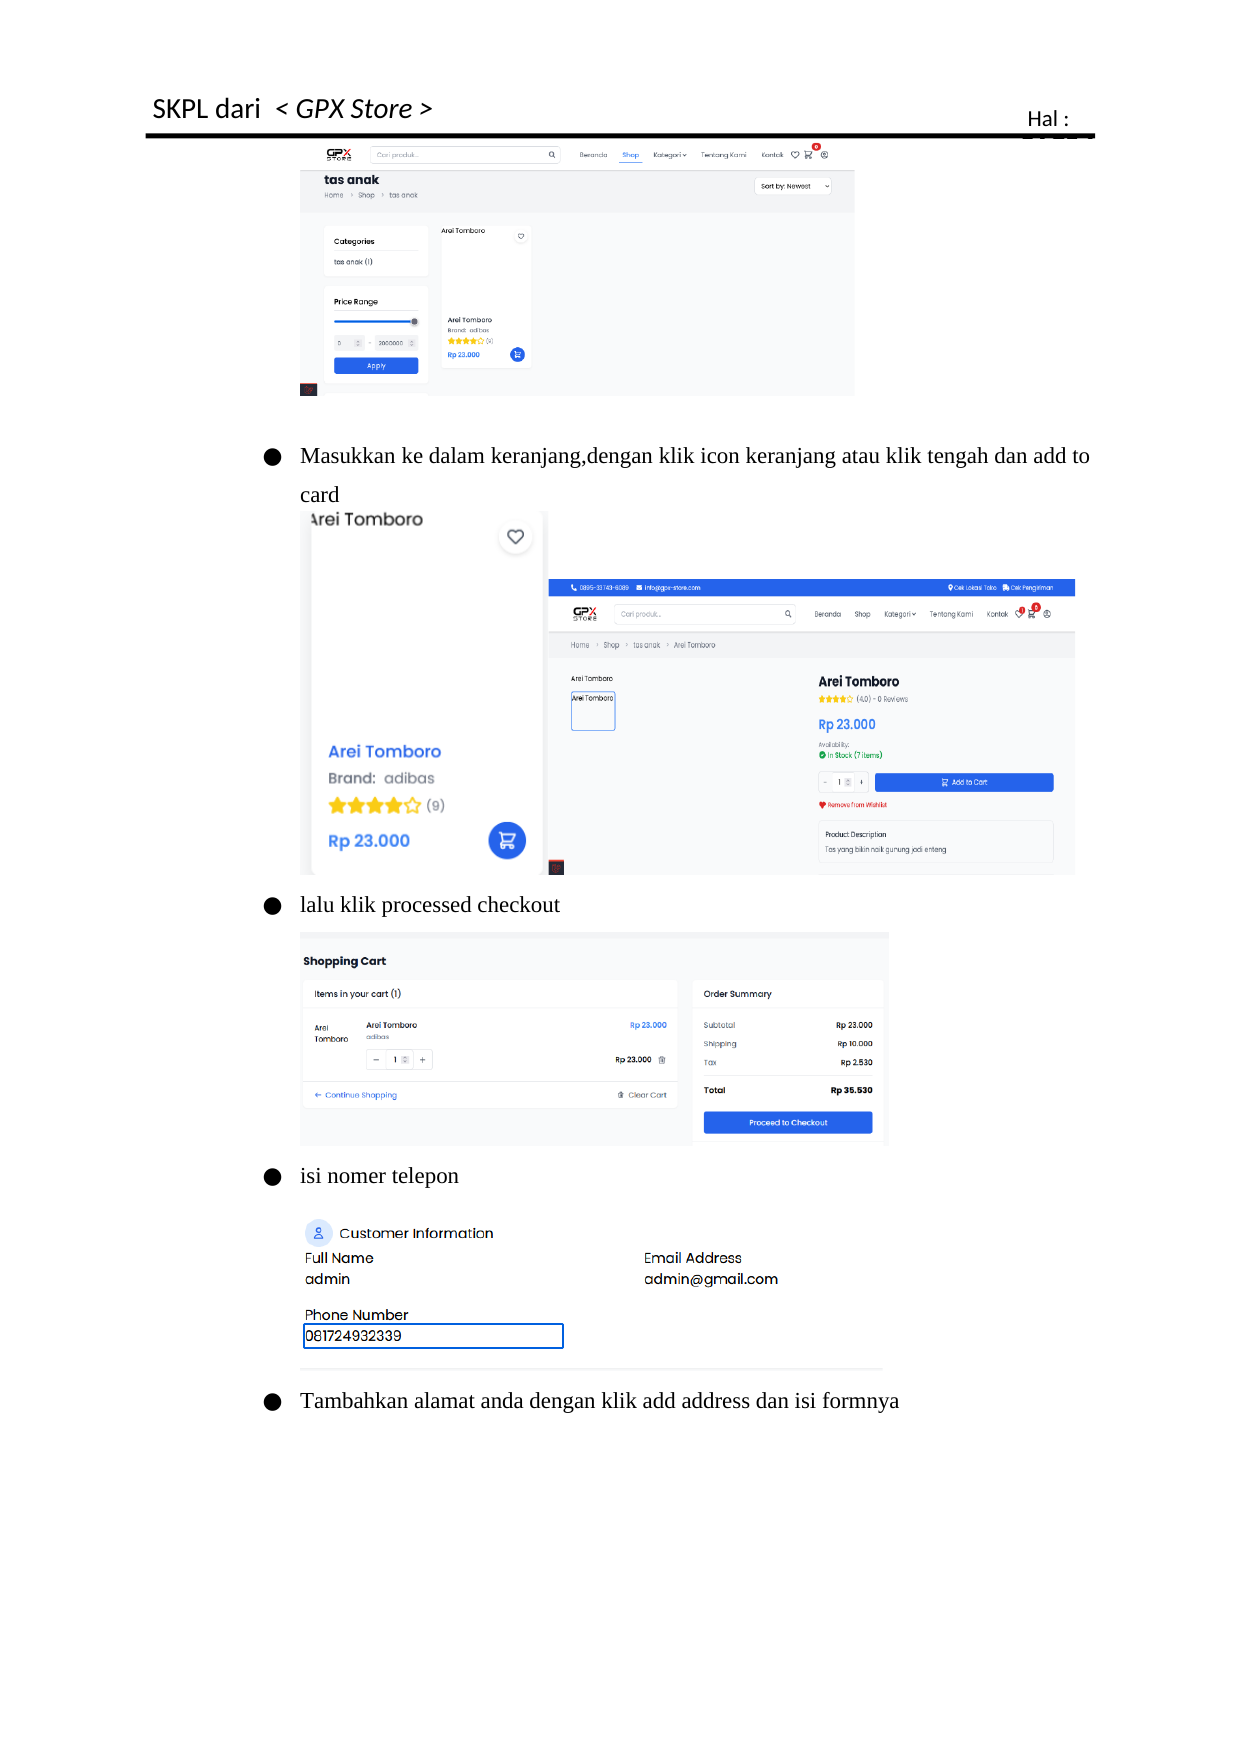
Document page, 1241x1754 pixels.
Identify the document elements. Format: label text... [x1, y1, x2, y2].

picture [300, 139, 855, 396]
list Masukkan ke dalam keranjang,dengan klik icon keranjang atau klik tengah dan add to card [262, 430, 1091, 507]
picture [300, 932, 889, 1146]
list isi nomer telepon [262, 1149, 1091, 1196]
picture [300, 511, 1075, 875]
list Tambahkan alamat anda dengan klik add address dan isi formnya [262, 1374, 1091, 1421]
list lalu klik processed checkout [262, 879, 1091, 926]
picture [300, 1203, 883, 1371]
